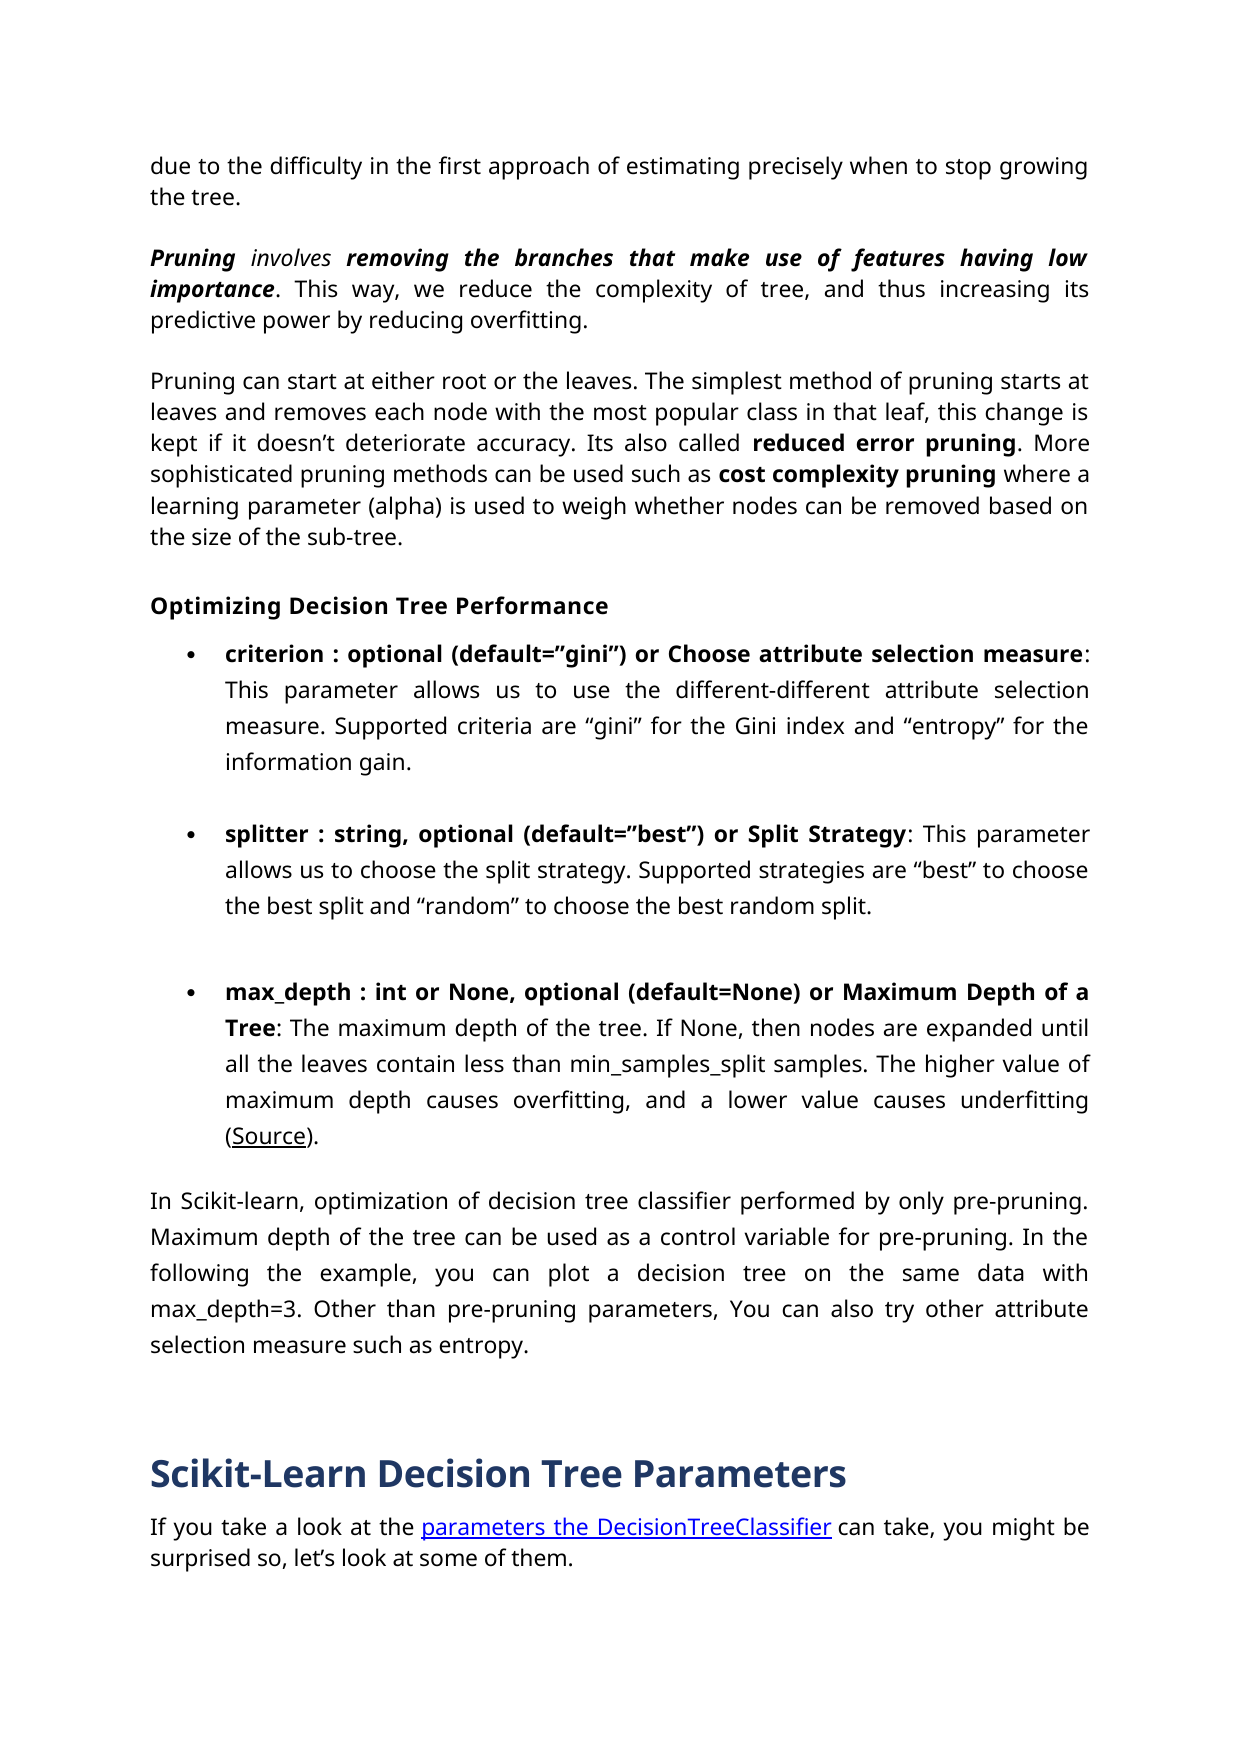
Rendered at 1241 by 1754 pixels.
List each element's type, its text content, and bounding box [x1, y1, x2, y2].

text Pruning involves removing the branches that make use of features having low importance. This way, we reduce the complexity of tree, and thus increasing its predictive power by reducing overfitting. [150, 242, 1090, 335]
list criterion : optional (default=”gini”) or Choose attribute selection measure: This parameter allows us to use the different-different attribute selection measure. Supported criteria are “gini” for the Gini index and “entropy” for the information gain. [187, 638, 1090, 777]
text If you take a look at the parameters the DecisionTreeClassifier can take, you might be surprised so, let’s look at some of them. [150, 1511, 1090, 1573]
list max_depth : int or None, optional (default=None) or Maximum Depth of a Tree: The maximum depth of the tree. If None, then nodes are expanded until all the leaves contain less than min_samples_split samples. The higher value of maximum depth causes overfitting, and a lower value causes underfitting (Source). [187, 976, 1090, 1151]
subtitle Optimizing Decision Tree Performance [150, 589, 1090, 621]
subtitle Scikit-Learn Decision Tree Parameters [150, 1447, 1090, 1498]
text In Scikit-learn, optimization of decision tree classifier performed by only pre-pruning. Maximum depth of the tree can be used as a control variable for pre-pruning. In the following the example, you can plot a decision tree on the same data with max_depth=3. Other than pre-pruning parameters, You can also try other attribute selection measure such as entropy. [150, 1185, 1090, 1360]
text Pruning can start at either root or the leaves. The simplest method of pruning starts at leaves and removes each node with the most popular class in that leaf, this change is kept if it doesn’t deteriorate accuracy. Its also called reduced error pruning. More sophisticated pruning methods can be used such as cost complexity pruning where a learning parameter (alpha) is used to weigh whether nodes can be removed based on the size of the sub-tree. [150, 364, 1090, 552]
list splitter : string, optional (default=”best”) or Split Strategy: This parameter allows us to choose the split strategy. Supported strategies are “best” to choose the best split and “random” to choose the best random split. [187, 818, 1090, 921]
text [150, 150, 1090, 212]
